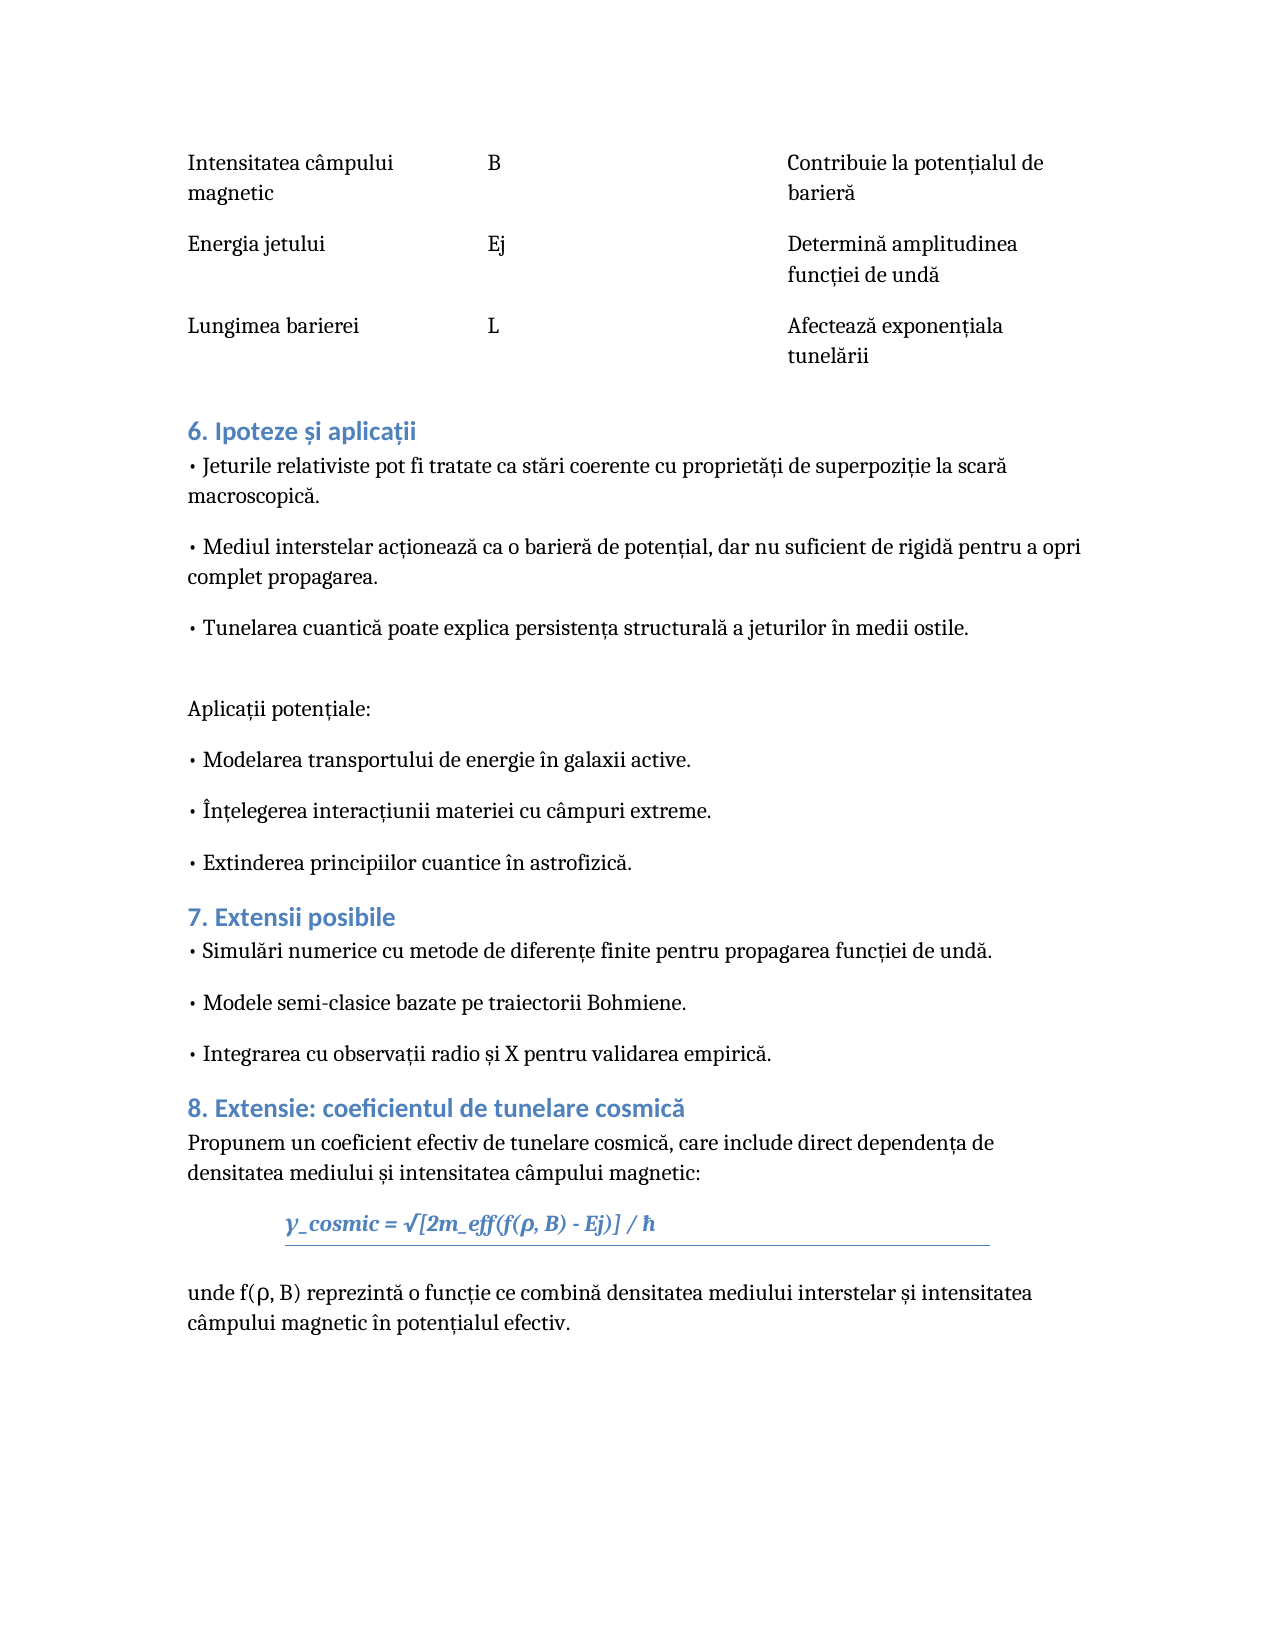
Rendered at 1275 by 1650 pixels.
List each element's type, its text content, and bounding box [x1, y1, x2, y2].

table_cell Afectează exponențiala tunelării [776, 313, 1076, 394]
table_cell Ej [476, 231, 776, 312]
subtitle 8. Extensie: coeficientul de tunelare cosmică [187, 1091, 1087, 1124]
table_cell L [476, 313, 776, 394]
text • Extinderea principiilor cuantice în astrofizică. [187, 849, 1087, 876]
text • Modele semi-clasice bazate pe traiectorii Bohmiene. [187, 989, 1087, 1016]
text Aplicații potențiale: [187, 666, 1087, 723]
subtitle 6. Ipoteze și aplicații [187, 414, 1087, 448]
table_cell Lungimea barierei [176, 313, 476, 394]
table_cell B [476, 150, 776, 231]
text • Înțelegerea interacțiunii materiei cu câmpuri extreme. [187, 798, 1087, 825]
text • Tunelarea cuantică poate explica persistența structurală a jeturilor în medii ostile. [187, 615, 1087, 641]
text • Modelarea transportului de energie în galaxii active. [187, 747, 1087, 774]
table_cell Determină amplitudinea funcției de undă [776, 231, 1076, 312]
text • Mediul interstelar acționează ca o barieră de potențial, dar nu suficient de rigidă pentru a opri complet propagarea. [187, 534, 1087, 590]
text • Integrarea cu observații radio și X pentru validarea empirică. [187, 1040, 1087, 1067]
table_cell Intensitatea câmpului magnetic [176, 150, 476, 231]
text γ_cosmic = √[2m_eff(f(ρ, B) - Ej)] / ħ [285, 1211, 990, 1245]
table_cell Energia jetului [176, 231, 476, 312]
text • Simulări numerice cu metode de diferențe finite pentru propagarea funcției de undă. [187, 938, 1087, 965]
text Propunem un coeficient efectiv de tunelare cosmică, care include direct dependența de densitatea mediului și intensitatea câmpului magnetic: [187, 1129, 1087, 1186]
table_cell Contribuie la potențialul de barieră [776, 150, 1076, 231]
text unde f(ρ, B) reprezintă o funcție ce combină densitatea mediului interstelar și intensitatea câmpului magnetic în potențialul efectiv. [187, 1279, 1087, 1336]
subtitle 7. Extensii posibile [187, 900, 1087, 933]
text • Jeturile relativiste pot fi tratate ca stări coerente cu proprietăți de superpoziție la scară macroscopică. [187, 452, 1087, 509]
